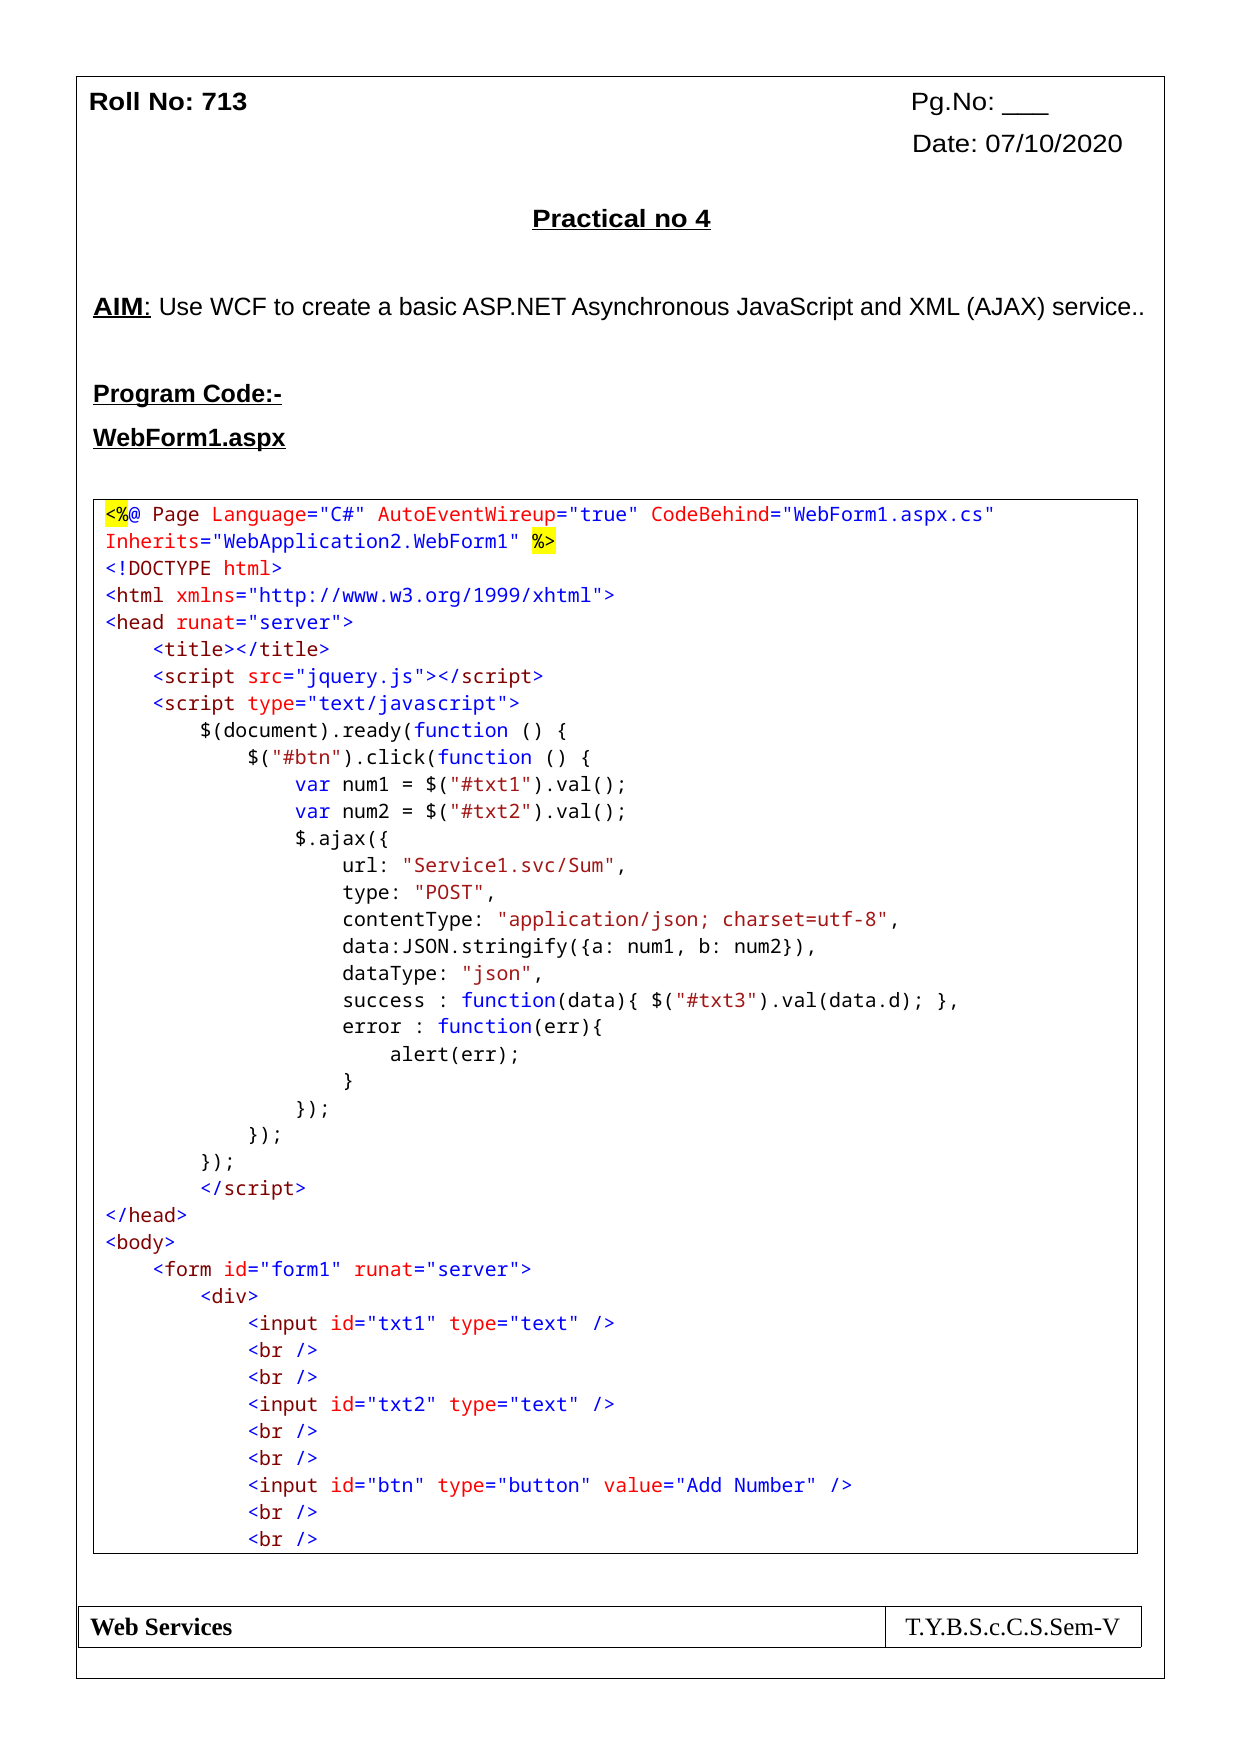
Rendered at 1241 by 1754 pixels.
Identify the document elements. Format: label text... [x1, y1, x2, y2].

text AIM: Use WCF to create a basic ASP.NET Asynchronous JavaScript and XML (AJAX) service.. [93, 292, 1156, 320]
text Practical no 4 [87, 204, 1156, 233]
text WebForm1.aspx [93, 422, 1156, 451]
text Program Code:- [93, 379, 1156, 408]
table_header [94, 500, 1137, 1552]
